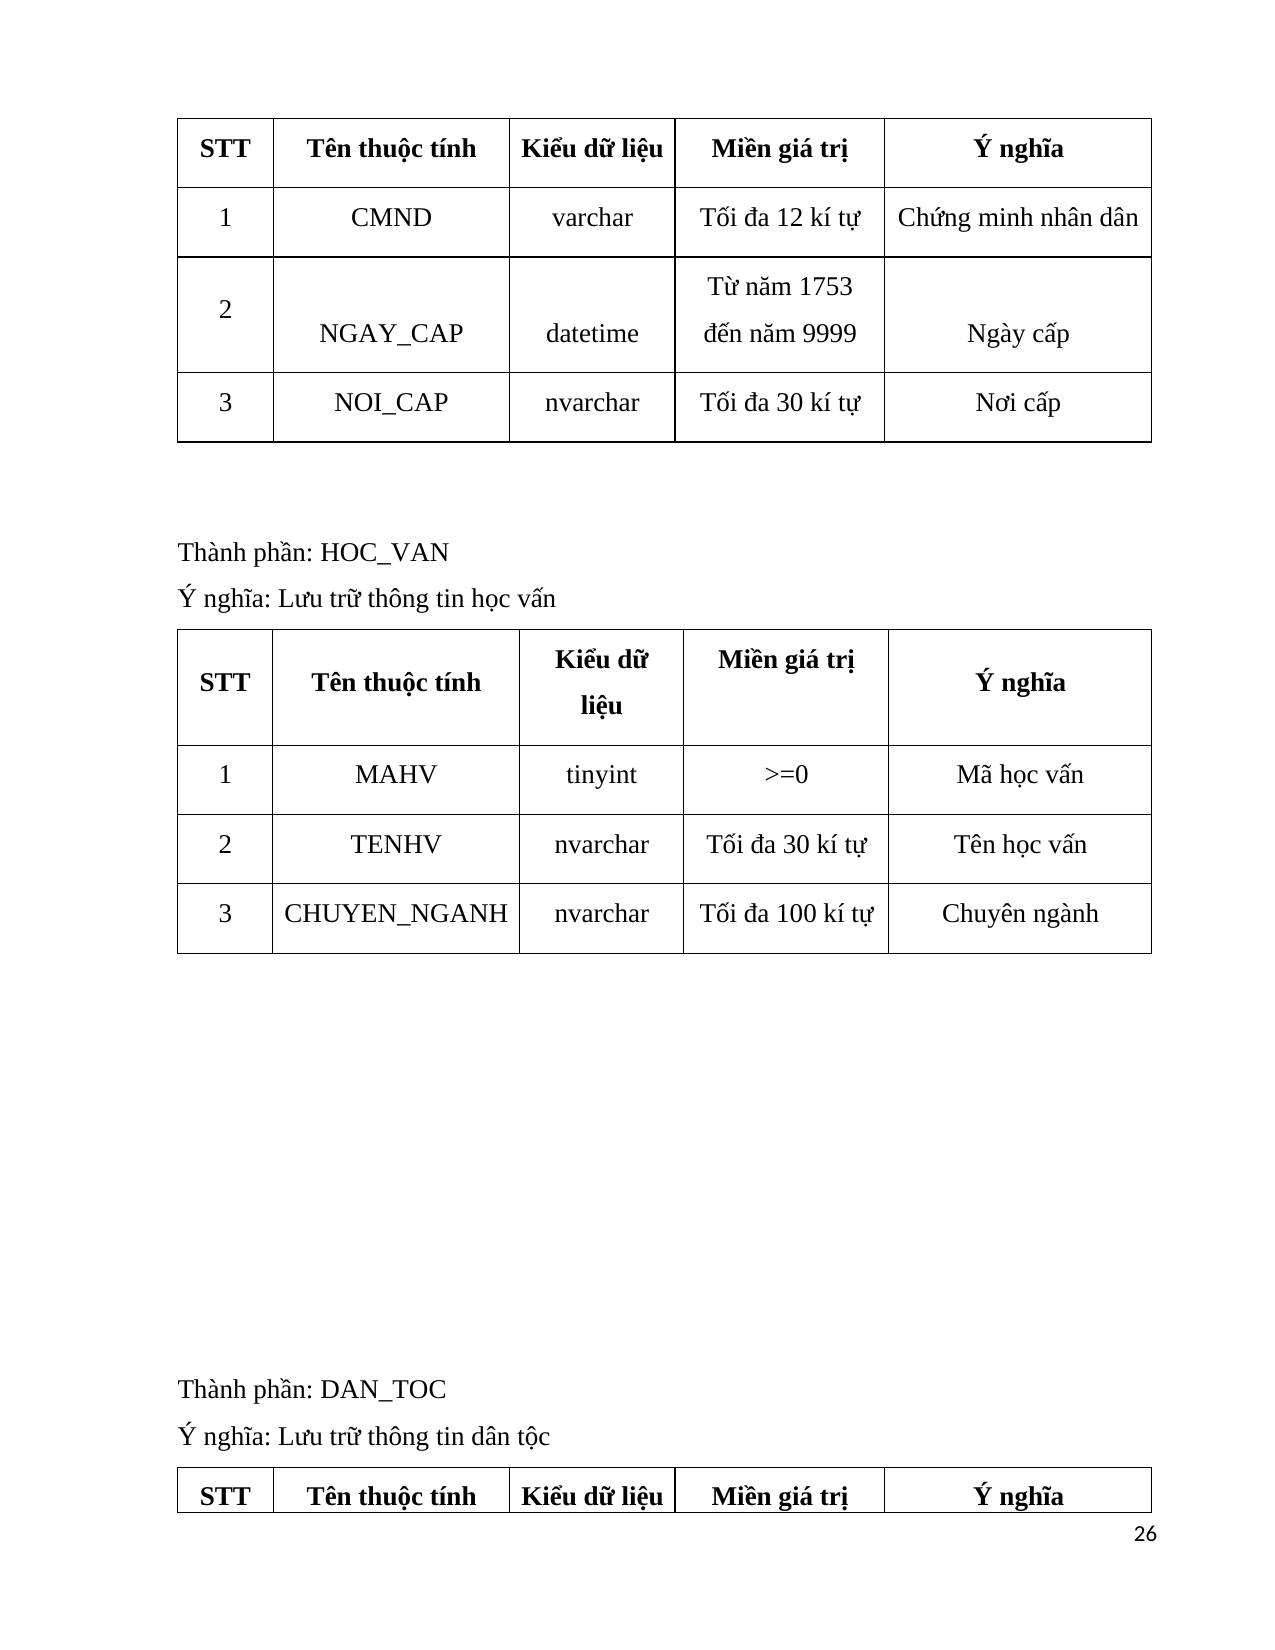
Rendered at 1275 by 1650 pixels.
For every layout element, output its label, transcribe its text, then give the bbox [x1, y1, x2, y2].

table_header Ý nghĩa [885, 1468, 1151, 1512]
text Thành phần: HOC_VAN [177, 536, 1157, 567]
table_cell nvarchar [520, 884, 683, 952]
table_header Miền giá trị [676, 119, 884, 187]
table_cell nvarchar [520, 815, 683, 883]
table_cell 2 [178, 258, 273, 372]
table_header Tên thuộc tính [273, 630, 519, 745]
table_cell Mã học vấn [889, 746, 1151, 814]
table_cell NOI_CAP [274, 373, 509, 441]
text Ý nghĩa: Lưu trữ thông tin học vấn [177, 582, 1157, 614]
table_header STT [178, 1468, 273, 1512]
table_cell Nơi cấp [885, 373, 1151, 441]
table_cell Ngày cấp [885, 258, 1151, 372]
table_cell 2 [178, 815, 272, 883]
table_cell 1 [178, 746, 272, 814]
table_cell Tối đa 12 kí tự [676, 188, 884, 256]
table_cell Chuyên ngành [889, 884, 1151, 952]
table_cell TENHV [273, 815, 519, 883]
table_cell 1 [178, 188, 273, 256]
table_header Miền giá trị [676, 1468, 884, 1512]
table_cell CHUYEN_NGANH [273, 884, 519, 952]
table_cell NGAY_CAP [274, 258, 509, 372]
table_cell Tối đa 30 kí tự [684, 815, 888, 883]
table_header Miền giá trị [684, 630, 888, 745]
table_cell varchar [510, 188, 674, 256]
table_cell CMND [274, 188, 509, 256]
text Ý nghĩa: Lưu trữ thông tin dân tộc [177, 1420, 1157, 1451]
table_cell Tối đa 30 kí tự [676, 373, 884, 441]
table_cell MAHV [273, 746, 519, 814]
table_header Kiểu dữ liệu [510, 1468, 674, 1512]
table_header STT [178, 630, 272, 745]
table_cell Tên học vấn [889, 815, 1151, 883]
table_cell 3 [178, 373, 273, 441]
table_header Kiểu dữ liệu [510, 119, 674, 187]
table_cell 3 [178, 884, 272, 952]
table_header Ý nghĩa [889, 630, 1151, 745]
table_cell tinyint [520, 746, 683, 814]
table_cell nvarchar [510, 373, 674, 441]
table_cell Tối đa 100 kí tự [684, 884, 888, 952]
table_header STT [178, 119, 273, 187]
table_header Tên thuộc tính [274, 1468, 509, 1512]
table_cell Từ năm 1753 đến năm 9999 [676, 258, 884, 372]
table_cell >=0 [684, 746, 888, 814]
table_header Kiểu dữ liệu [520, 630, 683, 745]
table_cell Chứng minh nhân dân [885, 188, 1151, 256]
text Thành phần: DAN_TOC [177, 1373, 1157, 1405]
table_cell datetime [510, 258, 674, 372]
table_header Tên thuộc tính [274, 119, 509, 187]
table_header Ý nghĩa [885, 119, 1151, 187]
